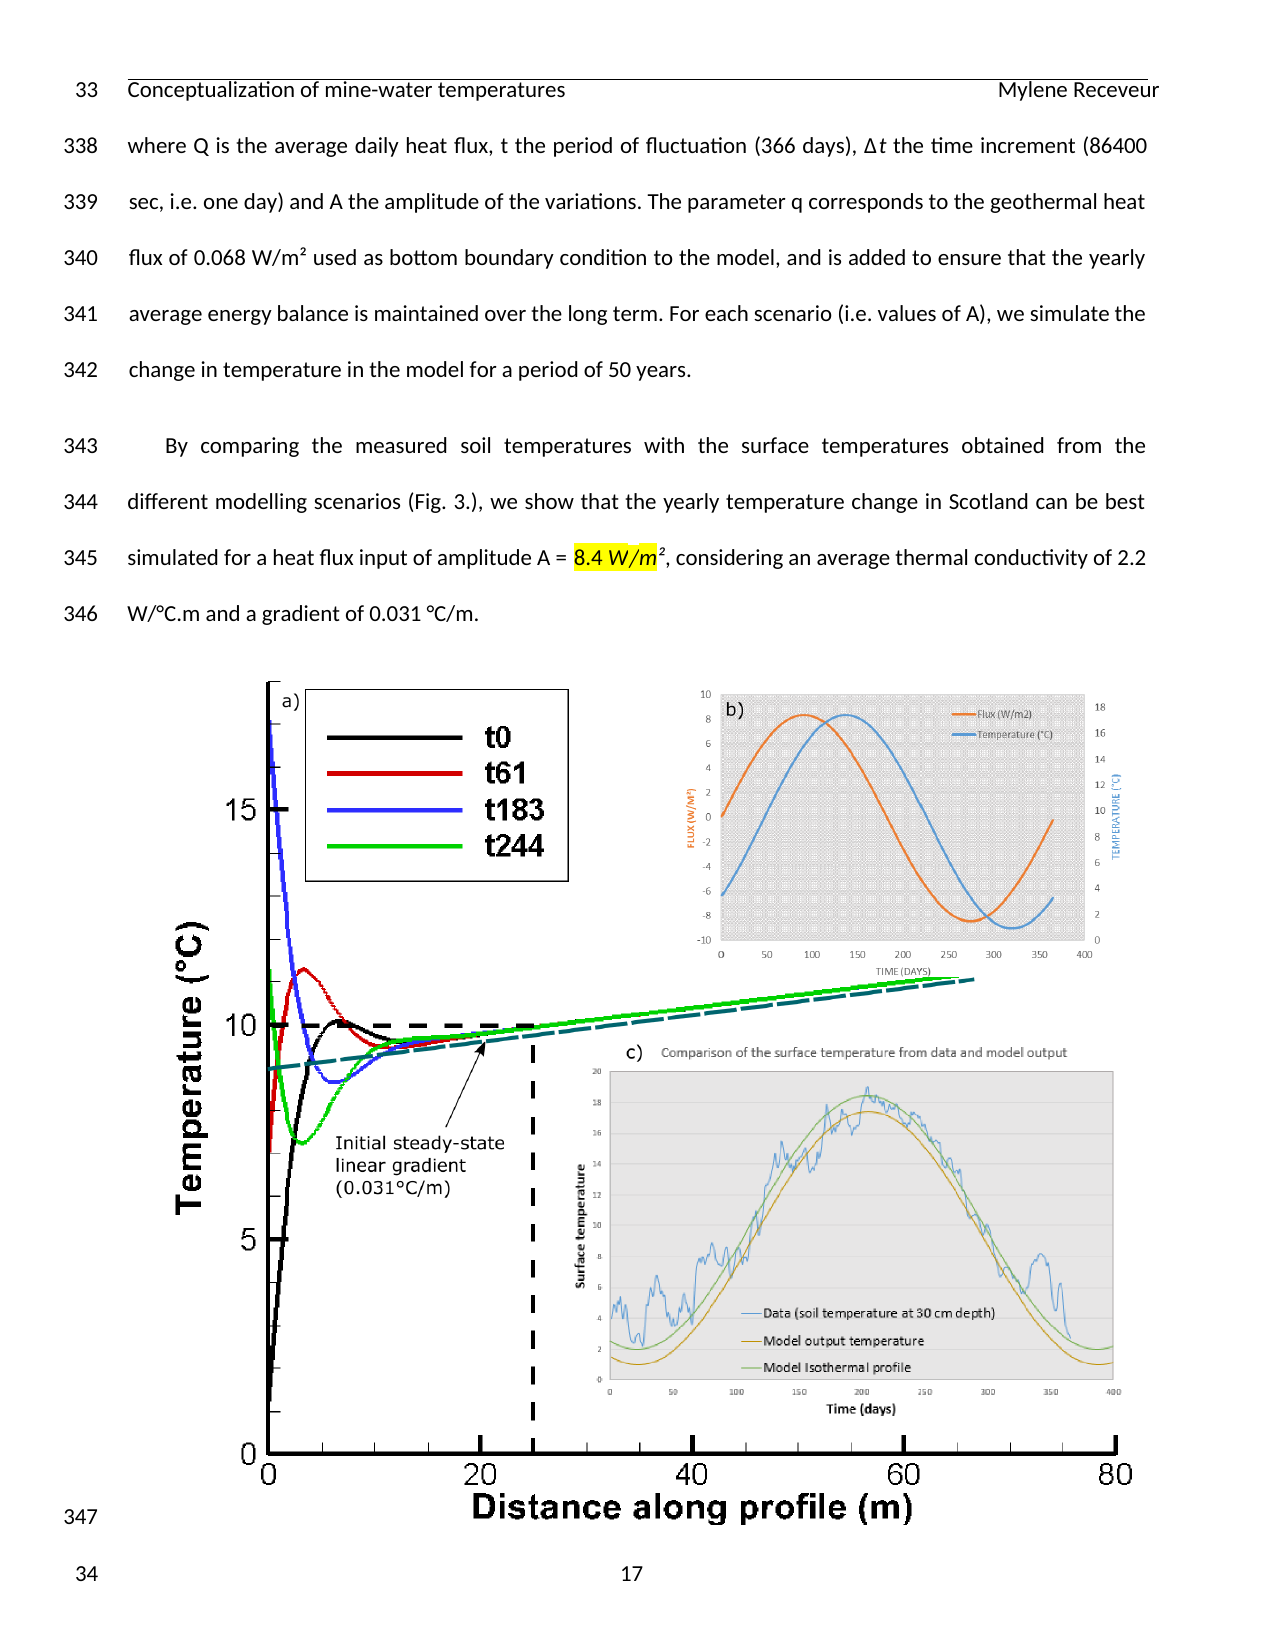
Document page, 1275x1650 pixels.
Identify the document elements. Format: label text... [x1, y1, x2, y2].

text where Q is the average daily heat flux, t the period of fluctuation (366 days), ∆t the time increment (86400 sec, i.e. one day) and A the amplitude of the variations. The parameter q corresponds to the geothermal heat flux of 0.068 W/m² used as bottom boundary condition to the model, and is added to ensure that the yearly average energy balance is maintained over the long term. For each scenario (i.e. values of A), we simulate the change in temperature in the model for a period of 50 years. [127, 131, 1147, 383]
picture [165, 675, 1186, 1525]
text By comparing the measured soil temperatures with the surface temperatures obtained from the different modelling scenarios (Fig. 3.), we show that the yearly temperature change in Scotland can be best simulated for a heat flux input of amplitude A = 8.4 W/m², considering an average thermal conductivity of 2.2 W/°C.m and a gradient of 0.031 °C/m. [127, 431, 1147, 627]
